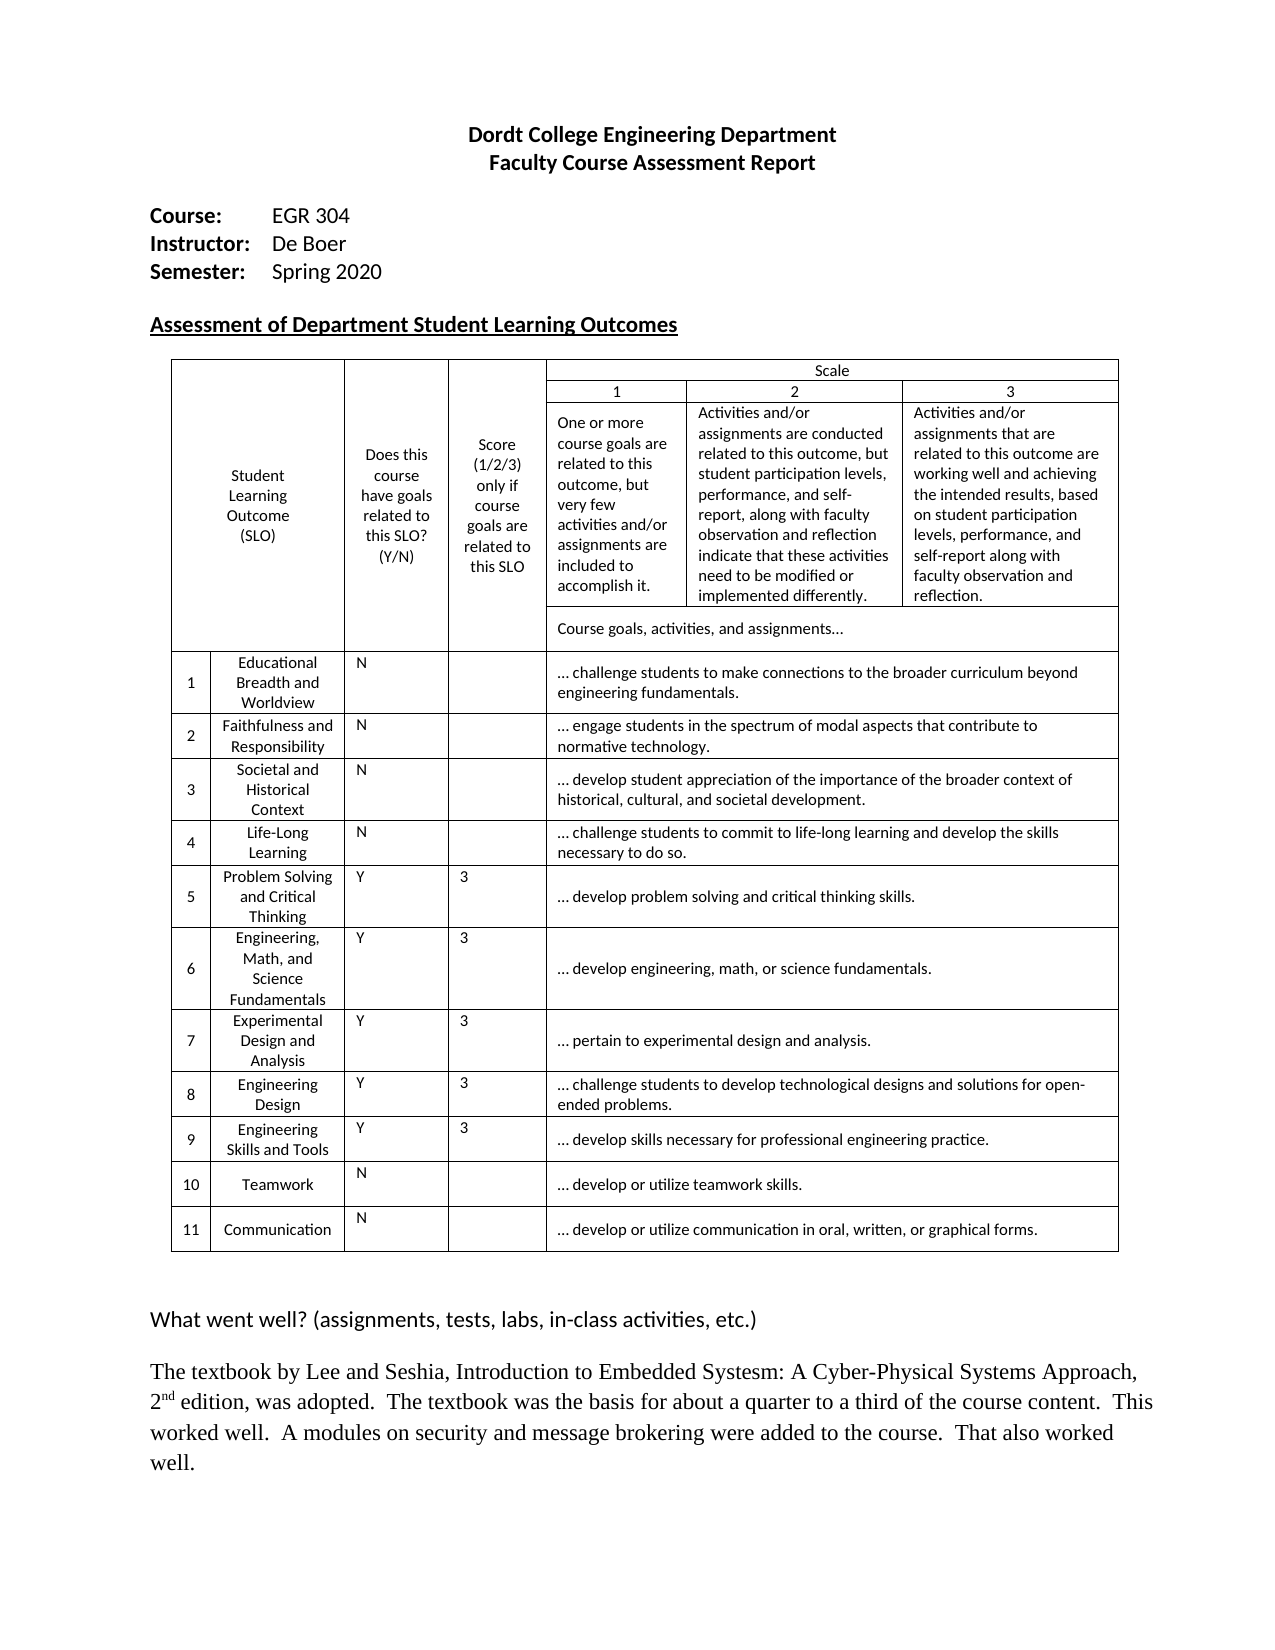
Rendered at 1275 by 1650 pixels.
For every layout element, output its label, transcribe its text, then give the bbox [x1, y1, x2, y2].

table_cell Engineering, Math, and Science Fundamentals [211, 928, 344, 1009]
table_cell [449, 714, 546, 758]
table_cell 3 [449, 1010, 546, 1071]
table_cell … develop problem solving and critical thinking skills. [547, 866, 1118, 927]
table_cell 1 [172, 652, 210, 713]
table_cell One or more course goals are related to this outcome, but very few activities and/or assignments are included to accomplish it. [547, 403, 686, 606]
table_cell Course goals, activities, and assignments… [547, 607, 1118, 651]
text Faculty Course Assessment Report [150, 148, 1155, 176]
table_cell … challenge students to commit to life-long learning and develop the skills necessary to do so. [547, 821, 1118, 865]
table_cell Y [345, 1117, 448, 1161]
table_cell [449, 1162, 546, 1206]
table_cell [449, 759, 546, 820]
table_cell Faithfulness and Responsibility [211, 714, 344, 758]
text What went well? (assignments, tests, labs, in-class activities, etc.) [150, 1305, 1155, 1333]
table_cell Problem Solving and Critical Thinking [211, 866, 344, 927]
table_cell 9 [172, 1117, 210, 1161]
table_cell 6 [172, 928, 210, 1009]
table_cell Y [345, 1072, 448, 1116]
table_cell N [345, 1162, 448, 1206]
table_cell … develop engineering, math, or science fundamentals. [547, 928, 1118, 1009]
table_cell Y [345, 1010, 448, 1071]
table_cell [449, 1207, 546, 1251]
table_cell [449, 821, 546, 865]
table_cell Societal and Historical Context [211, 759, 344, 820]
table_cell … develop or utilize teamwork skills. [547, 1162, 1118, 1206]
table_cell 2 [687, 381, 902, 402]
table_cell 11 [172, 1207, 210, 1251]
table_cell 3 [449, 928, 546, 1009]
table_cell N [345, 652, 448, 713]
table_cell … develop skills necessary for professional engineering practice. [547, 1117, 1118, 1161]
table_cell 7 [172, 1010, 210, 1071]
text Semester: Spring 2020 [150, 257, 1155, 285]
table_cell … challenge students to make connections to the broader curriculum beyond engineering fundamentals. [547, 652, 1118, 713]
table_cell 3 [449, 866, 546, 927]
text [150, 1358, 1155, 1475]
table_cell 5 [172, 866, 210, 927]
table_cell 1 [547, 381, 686, 402]
table_cell 10 [172, 1162, 210, 1206]
table_header Score (1/2/3) only if course goals are related to this SLO [449, 360, 546, 651]
table_cell N [345, 714, 448, 758]
table_cell Engineering Skills and Tools [211, 1117, 344, 1161]
table_cell [449, 652, 546, 713]
table_cell N [345, 1207, 448, 1251]
text Dordt College Engineering Department [150, 120, 1155, 148]
table_cell 8 [172, 1072, 210, 1116]
text Instructor: De Boer [150, 229, 1155, 257]
table_cell Activities and/or assignments are conducted related to this outcome, but student participation levels, performance, and self-report, along with faculty observation and reflection indicate that these activities need to be modified or implemented differently. [687, 403, 902, 606]
table_cell Engineering Design [211, 1072, 344, 1116]
table_header Student Learning Outcome (SLO) [172, 360, 344, 651]
table_cell N [345, 759, 448, 820]
table_cell … engage students in the spectrum of modal aspects that contribute to normative technology. [547, 714, 1118, 758]
table_cell Communication [211, 1207, 344, 1251]
text Course: EGR 304 [150, 201, 1155, 229]
table_cell N [345, 821, 448, 865]
table_cell Activities and/or assignments that are related to this outcome are working well and achieving the intended results, based on student participation levels, performance, and self-report along with faculty observation and reflection. [903, 403, 1118, 606]
table_cell 4 [172, 821, 210, 865]
table_cell Life-Long Learning [211, 821, 344, 865]
text Assessment of Department Student Learning Outcomes [150, 310, 1155, 338]
table_header Scale [547, 360, 1118, 380]
table_cell Teamwork [211, 1162, 344, 1206]
table_cell 3 [449, 1117, 546, 1161]
table_cell 3 [449, 1072, 546, 1116]
table_cell 3 [172, 759, 210, 820]
table_cell … pertain to experimental design and analysis. [547, 1010, 1118, 1071]
table_cell 3 [903, 381, 1118, 402]
table_cell … develop or utilize communication in oral, written, or graphical forms. [547, 1207, 1118, 1251]
table_cell … develop student appreciation of the importance of the broader context of historical, cultural, and societal development. [547, 759, 1118, 820]
table_cell … challenge students to develop technological designs and solutions for open-ended problems. [547, 1072, 1118, 1116]
table_cell Y [345, 866, 448, 927]
table_cell Educational Breadth and Worldview [211, 652, 344, 713]
table_cell Y [345, 928, 448, 1009]
table_cell 2 [172, 714, 210, 758]
table_cell Experimental Design and Analysis [211, 1010, 344, 1071]
table_header Does this course have goals related to this SLO? (Y/N) [345, 360, 448, 651]
